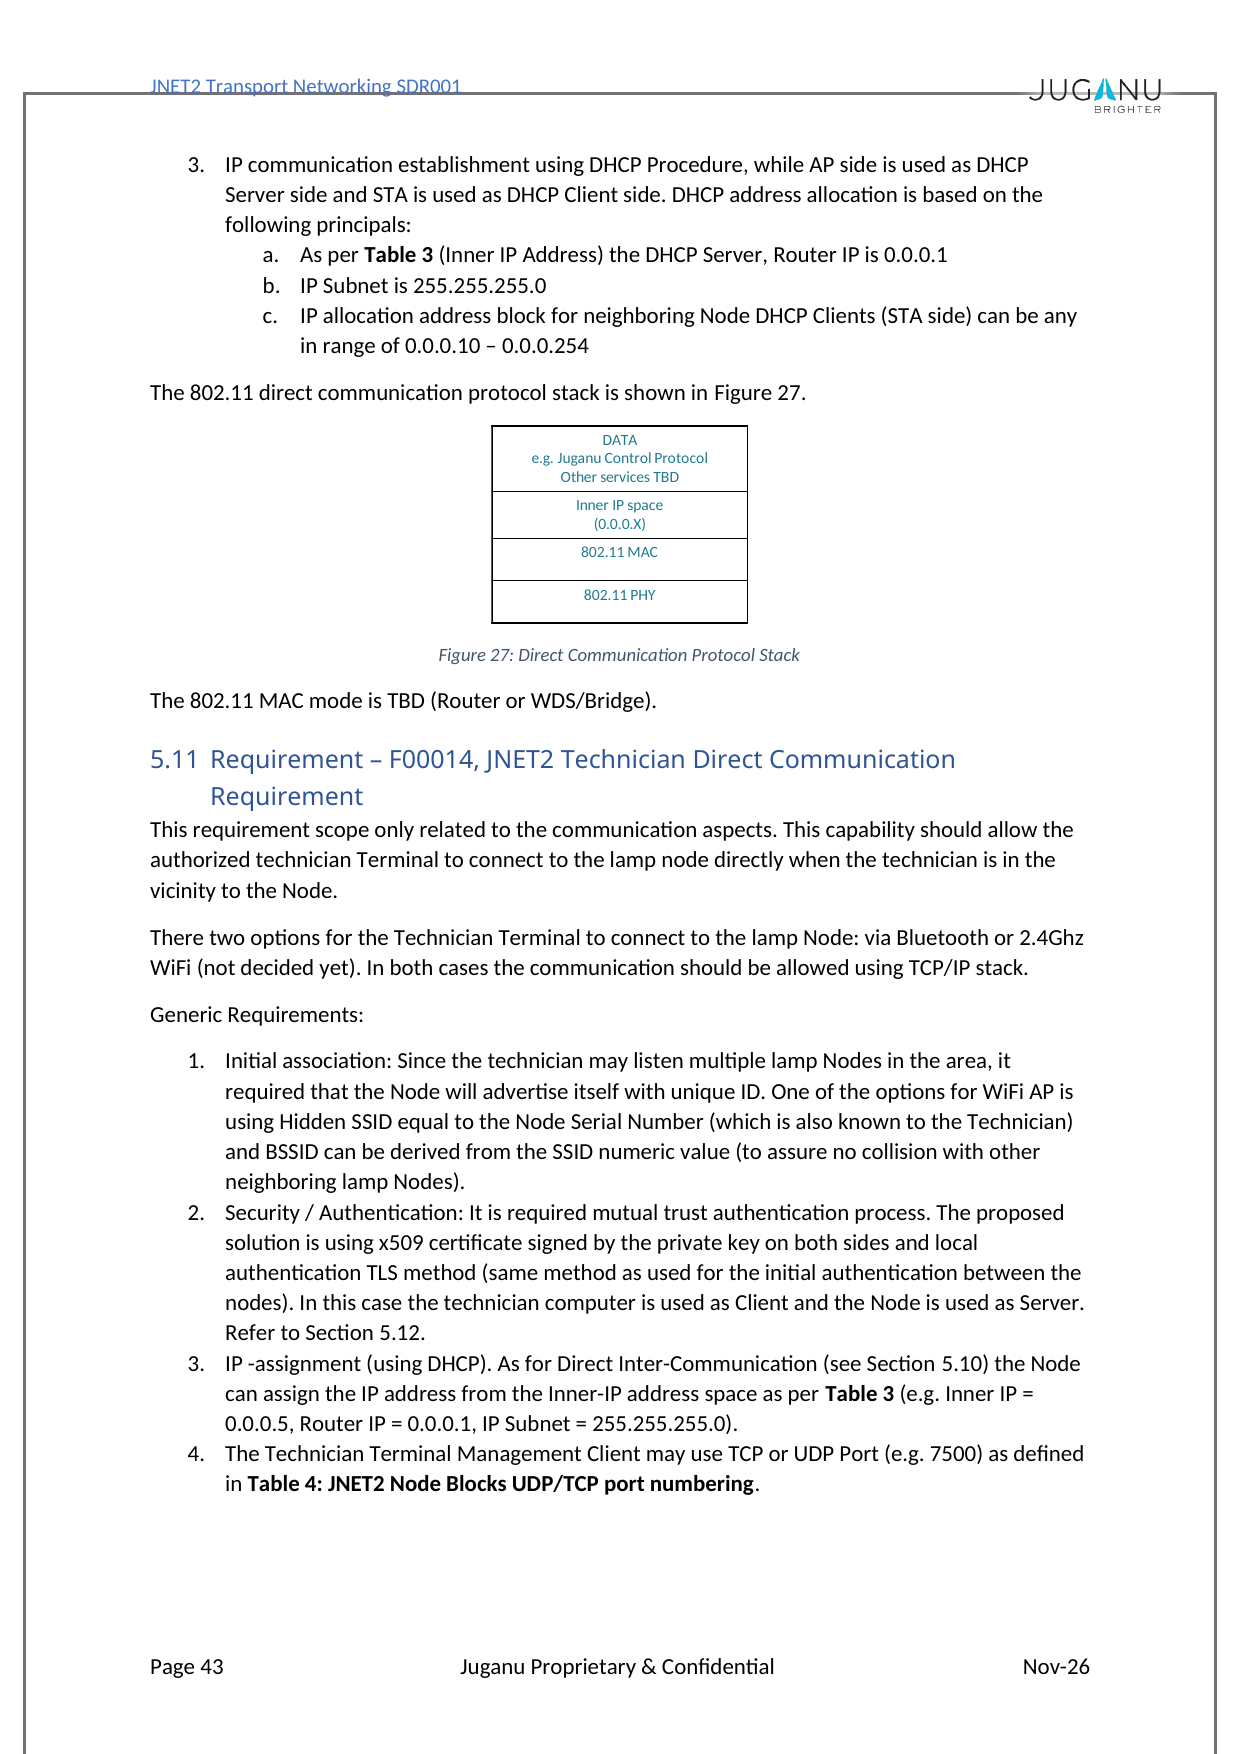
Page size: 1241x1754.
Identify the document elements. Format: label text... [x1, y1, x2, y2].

picture [1029, 78, 1167, 117]
text The 802.11 MAC mode is TBD (Router or WDS/Bridge). [150, 687, 1090, 715]
list Security / Authentication: It is required mutual trust authentication process. The proposed solution is using x509 certificate signed by the private key on both sides and local authentication TLS method (same method as used for the initial authentication between the nodes). In this case the technician computer is used as Client and the Node is used as Server. Refer to Section ‎5.12. [187, 1198, 1090, 1347]
text There two options for the Technician Terminal to connect to the lamp Node: via Bluetooth or 2.4Ghz WiFi (not decided yet). In both cases the communication should be allowed using TCP/IP stack. [150, 923, 1090, 981]
list The Technician Terminal Management Client may use TCP or UDP Port (e.g. 7500) as defined in Table 4. [187, 1439, 1090, 1498]
list Initial association: Since the technician may listen multiple lamp Nodes in the area, it required that the Node will advertise itself with unique ID. One of the options for WiFi AP is using Hidden SSID equal to the Node Serial Number (which is also known to the Technician) and BSSID can be derived from the SSID numeric value (to assure no collision with other neighboring lamp Nodes). [187, 1047, 1090, 1196]
subtitle Requirement – F00014, JNET2 Technician Direct Communication Requirement [150, 742, 1090, 813]
list As per Table 3 (Inner IP Address) the DHCP Server, Router IP is 0.0.0.1 [262, 241, 1090, 269]
text The 802.11 direct communication protocol stack is shown in Figure 27. [150, 378, 1090, 406]
list IP allocation address block for neighboring Node DHCP Clients (STA side) can be any in range of 0.0.0.10 – 0.0.0.254 [262, 301, 1090, 359]
list IP communication establishment using DHCP Procedure, while AP side is used as DHCP Server side and STA is used as DHCP Client side. DHCP address allocation is based on the following principals: [187, 150, 1090, 238]
text This requirement scope only related to the communication aspects. This capability should allow the authorized technician Terminal to connect to the lamp node directly when the technician is in the vicinity to the Node. [150, 815, 1090, 904]
text Generic Requirements: [150, 1000, 1090, 1028]
list IP -assignment (using DHCP). As for Direct Inter-Communication (see Section ‎5.10) the Node can assign the IP address from the Inner-IP address space as per Table 3 (e.g. Inner IP = 0.0.0.5, Router IP = 0.0.0.1, IP Subnet = 255.255.255.0). [187, 1349, 1090, 1437]
list IP Subnet is 255.255.255.0 [262, 271, 1090, 299]
